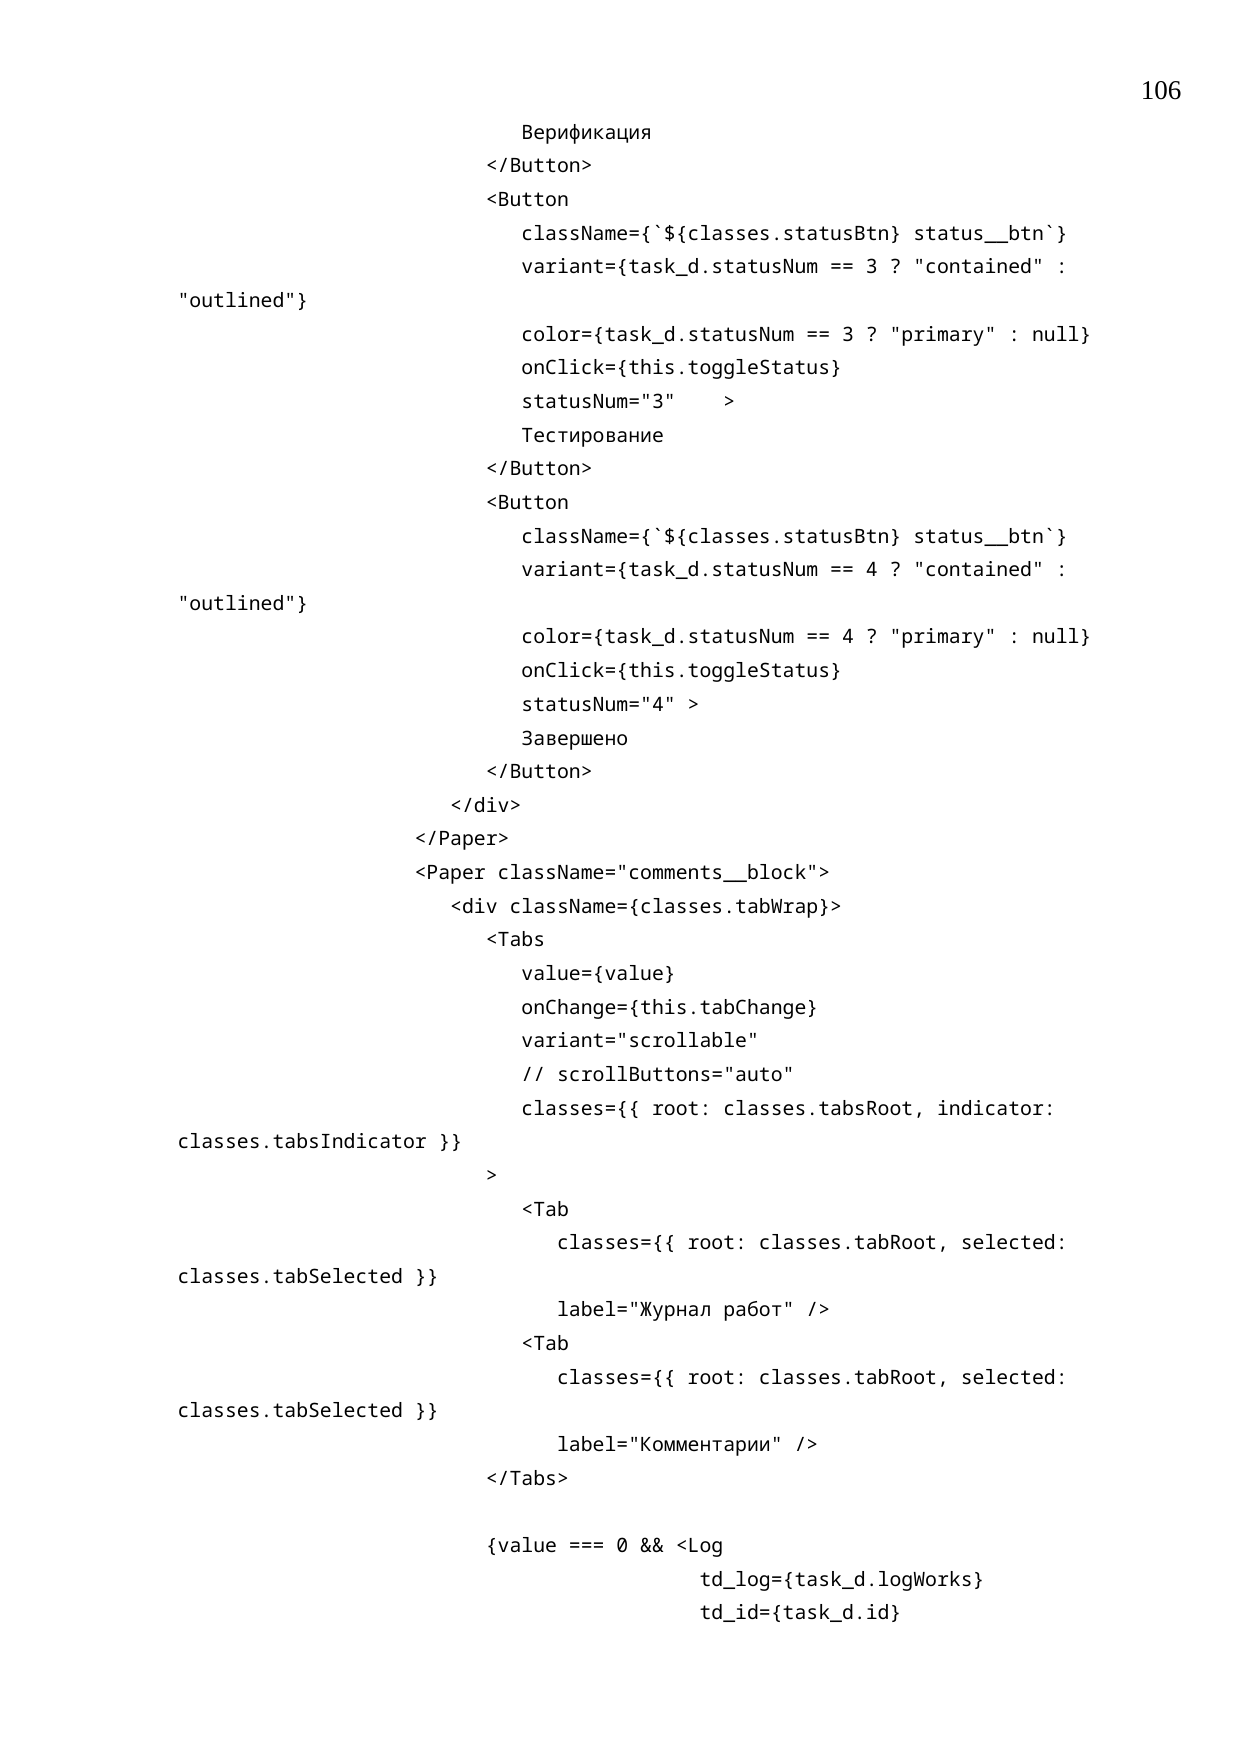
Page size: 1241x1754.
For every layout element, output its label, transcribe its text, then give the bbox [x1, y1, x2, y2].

text <Button [177, 185, 1181, 212]
text onClick={this.toggleStatus} [177, 354, 1181, 381]
text <Tab [177, 1195, 1181, 1222]
text statusNum="4" > [177, 690, 1181, 717]
text </Button> [177, 454, 1181, 482]
text color={task_d.statusNum == 4 ? "primary" : null} [177, 623, 1181, 650]
text onChange={this.tabChange} [177, 993, 1181, 1020]
text <div className={classes.tabWrap}> [177, 892, 1181, 919]
text label="Журнал работ" /> [177, 1296, 1181, 1323]
text </Paper> [177, 825, 1181, 852]
text statusNum="3" > [177, 387, 1181, 414]
text Завершено [177, 724, 1181, 751]
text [177, 219, 1181, 246]
text color={task_d.statusNum == 3 ? "primary" : null} [177, 320, 1181, 347]
text variant={task_d.statusNum == 3 ? "contained" : "outlined"} [177, 253, 1181, 313]
text > [177, 1161, 1181, 1188]
text Тестирование [177, 421, 1181, 448]
text value={value} [177, 959, 1181, 986]
text </Tabs> [177, 1464, 1181, 1491]
text </Button> [177, 757, 1181, 784]
text classes={{ root: classes.tabRoot, selected: classes.tabSelected }} [177, 1228, 1181, 1289]
text <Paper className="comments__block"> [177, 858, 1181, 885]
text label="Комментарии" /> [177, 1430, 1181, 1457]
text td_id={task_d.id} [177, 1598, 1181, 1626]
text <Tab [177, 1329, 1181, 1356]
text variant="scrollable" [177, 1027, 1181, 1053]
text </Button> [177, 152, 1181, 179]
text className={`${classes.statusBtn} status__btn`} [177, 522, 1181, 549]
text variant={task_d.statusNum == 4 ? "contained" : "outlined"} [177, 556, 1181, 616]
text classes={{ root: classes.tabsRoot, indicator: classes.tabsIndicator }} [177, 1094, 1181, 1154]
text <Button [177, 488, 1181, 515]
text </div> [177, 791, 1181, 818]
text {value === 0 && <Log [177, 1531, 1181, 1558]
text // scrollButtons="auto" [177, 1060, 1181, 1087]
text td_log={task_d.logWorks} [177, 1565, 1181, 1592]
text <Tabs [177, 926, 1181, 953]
text Верификация [177, 118, 1181, 145]
text onClick={this.toggleStatus} [177, 656, 1181, 683]
text classes={{ root: classes.tabRoot, selected: classes.tabSelected }} [177, 1363, 1181, 1424]
